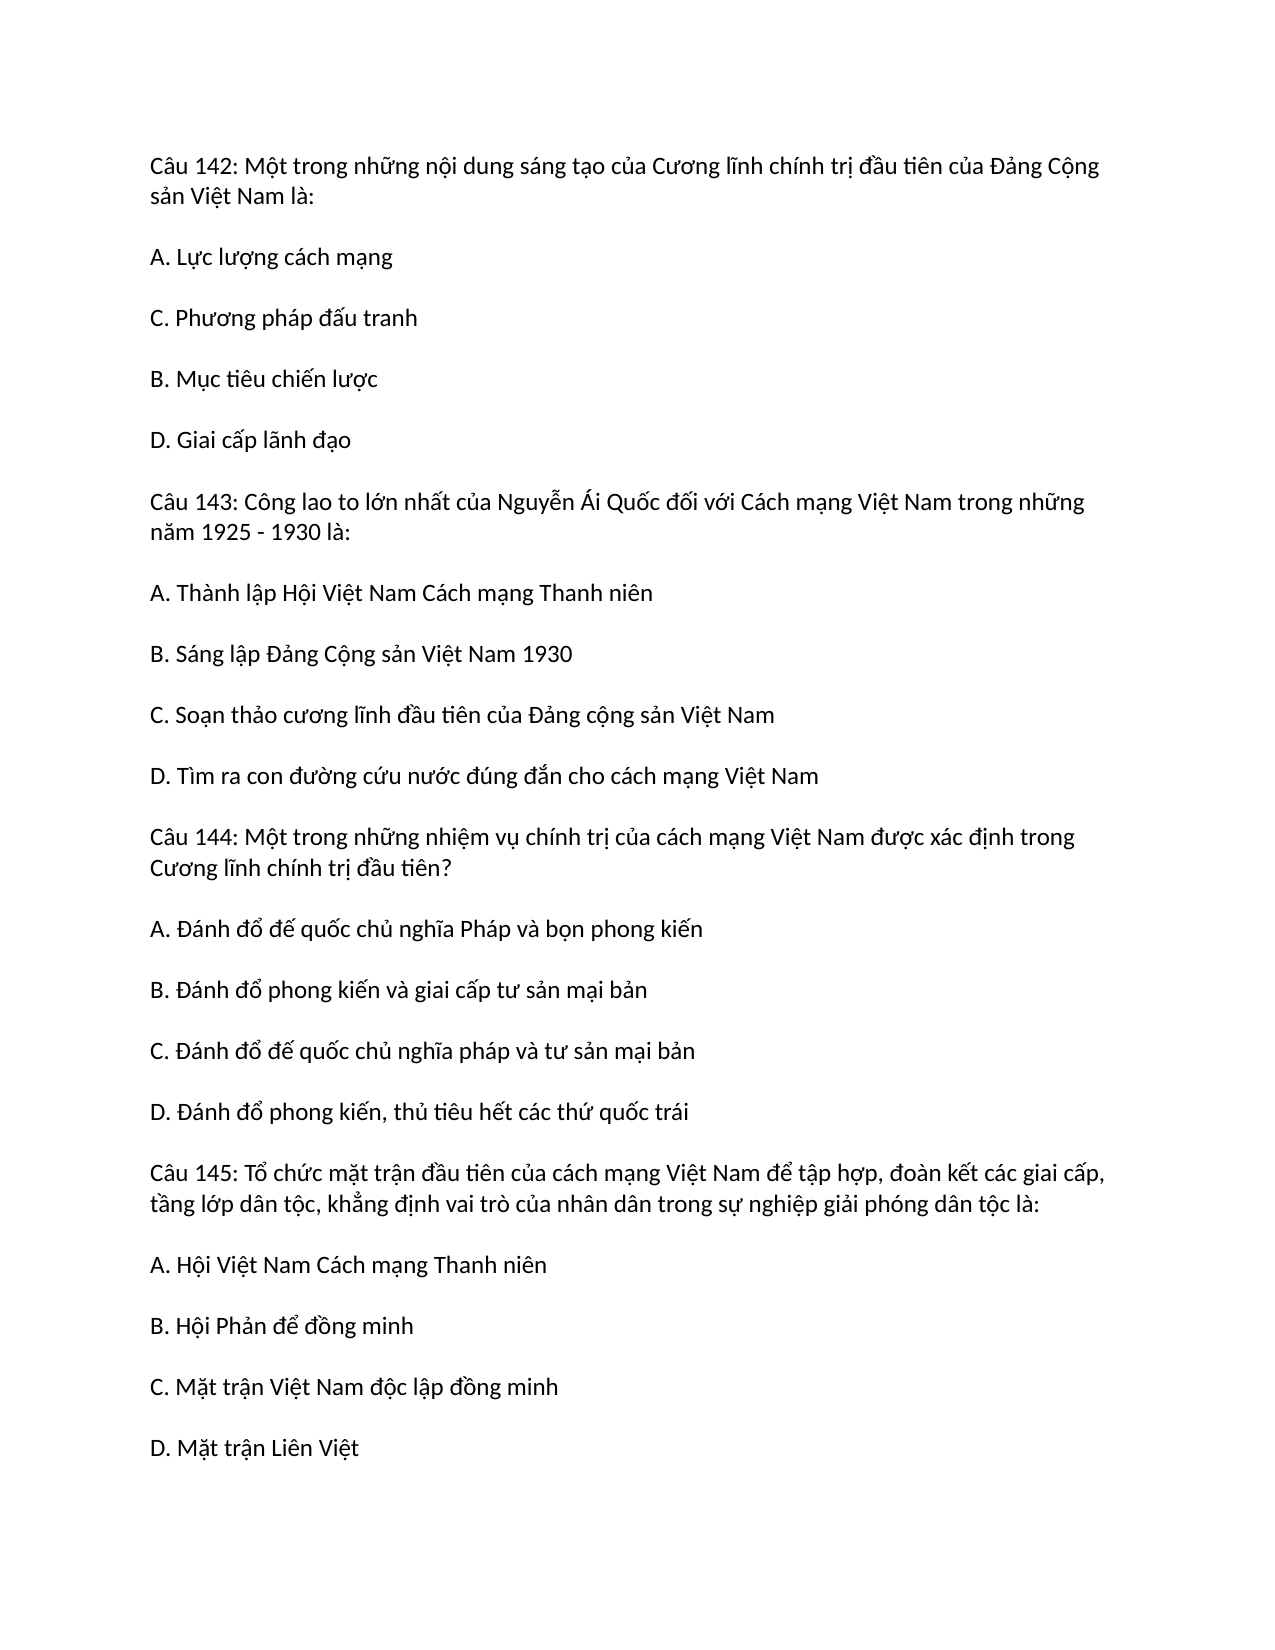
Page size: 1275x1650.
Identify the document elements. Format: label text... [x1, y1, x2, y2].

text B. Đánh đổ phong kiến và giai cấp tư sản mại bản [150, 974, 1125, 1004]
text B. Sáng lập Đảng Cộng sản Việt Nam 1930 [150, 638, 1125, 669]
text B. Mục tiêu chiến lược [150, 364, 1125, 394]
text Câu 142: Một trong những nội dung sáng tạo của Cương lĩnh chính trị đầu tiên của Đảng Cộng sản Việt Nam là: [150, 150, 1125, 211]
text B. Hội Phản để đồng minh [150, 1310, 1125, 1340]
text A. Hội Việt Nam Cách mạng Thanh niên [150, 1249, 1125, 1279]
text A. Lực lượng cách mạng [150, 242, 1125, 272]
text C. Soạn thảo cương lĩnh đầu tiên của Đảng cộng sản Việt Nam [150, 699, 1125, 730]
text D. Giai cấp lãnh đạo [150, 425, 1125, 455]
text Câu 145: Tổ chức mặt trận đầu tiên của cách mạng Việt Nam để tập hợp, đoàn kết các giai cấp, tầng lớp dân tộc, khẳng định vai trò của nhân dân trong sự nghiệp giải phóng dân tộc là: [150, 1157, 1125, 1218]
text D. Đánh đổ phong kiến, thủ tiêu hết các thứ quốc trái [150, 1096, 1125, 1127]
text Câu 143: Công lao to lớn nhất của Nguyễn Ái Quốc đối với Cách mạng Việt Nam trong những năm 1925 - 1930 là: [150, 486, 1125, 547]
text D. Mặt trận Liên Việt [150, 1432, 1125, 1462]
text C. Phương pháp đấu tranh [150, 303, 1125, 333]
text D. Tìm ra con đường cứu nước đúng đắn cho cách mạng Việt Nam [150, 760, 1125, 791]
text A. Thành lập Hội Việt Nam Cách mạng Thanh niên [150, 577, 1125, 608]
text Câu 144: Một trong những nhiệm vụ chính trị của cách mạng Việt Nam được xác định trong Cương lĩnh chính trị đầu tiên? [150, 821, 1125, 882]
text A. Đánh đổ đế quốc chủ nghĩa Pháp và bọn phong kiến [150, 913, 1125, 943]
text C. Đánh đổ đế quốc chủ nghĩa pháp và tư sản mại bản [150, 1035, 1125, 1066]
text C. Mặt trận Việt Nam độc lập đồng minh [150, 1371, 1125, 1401]
